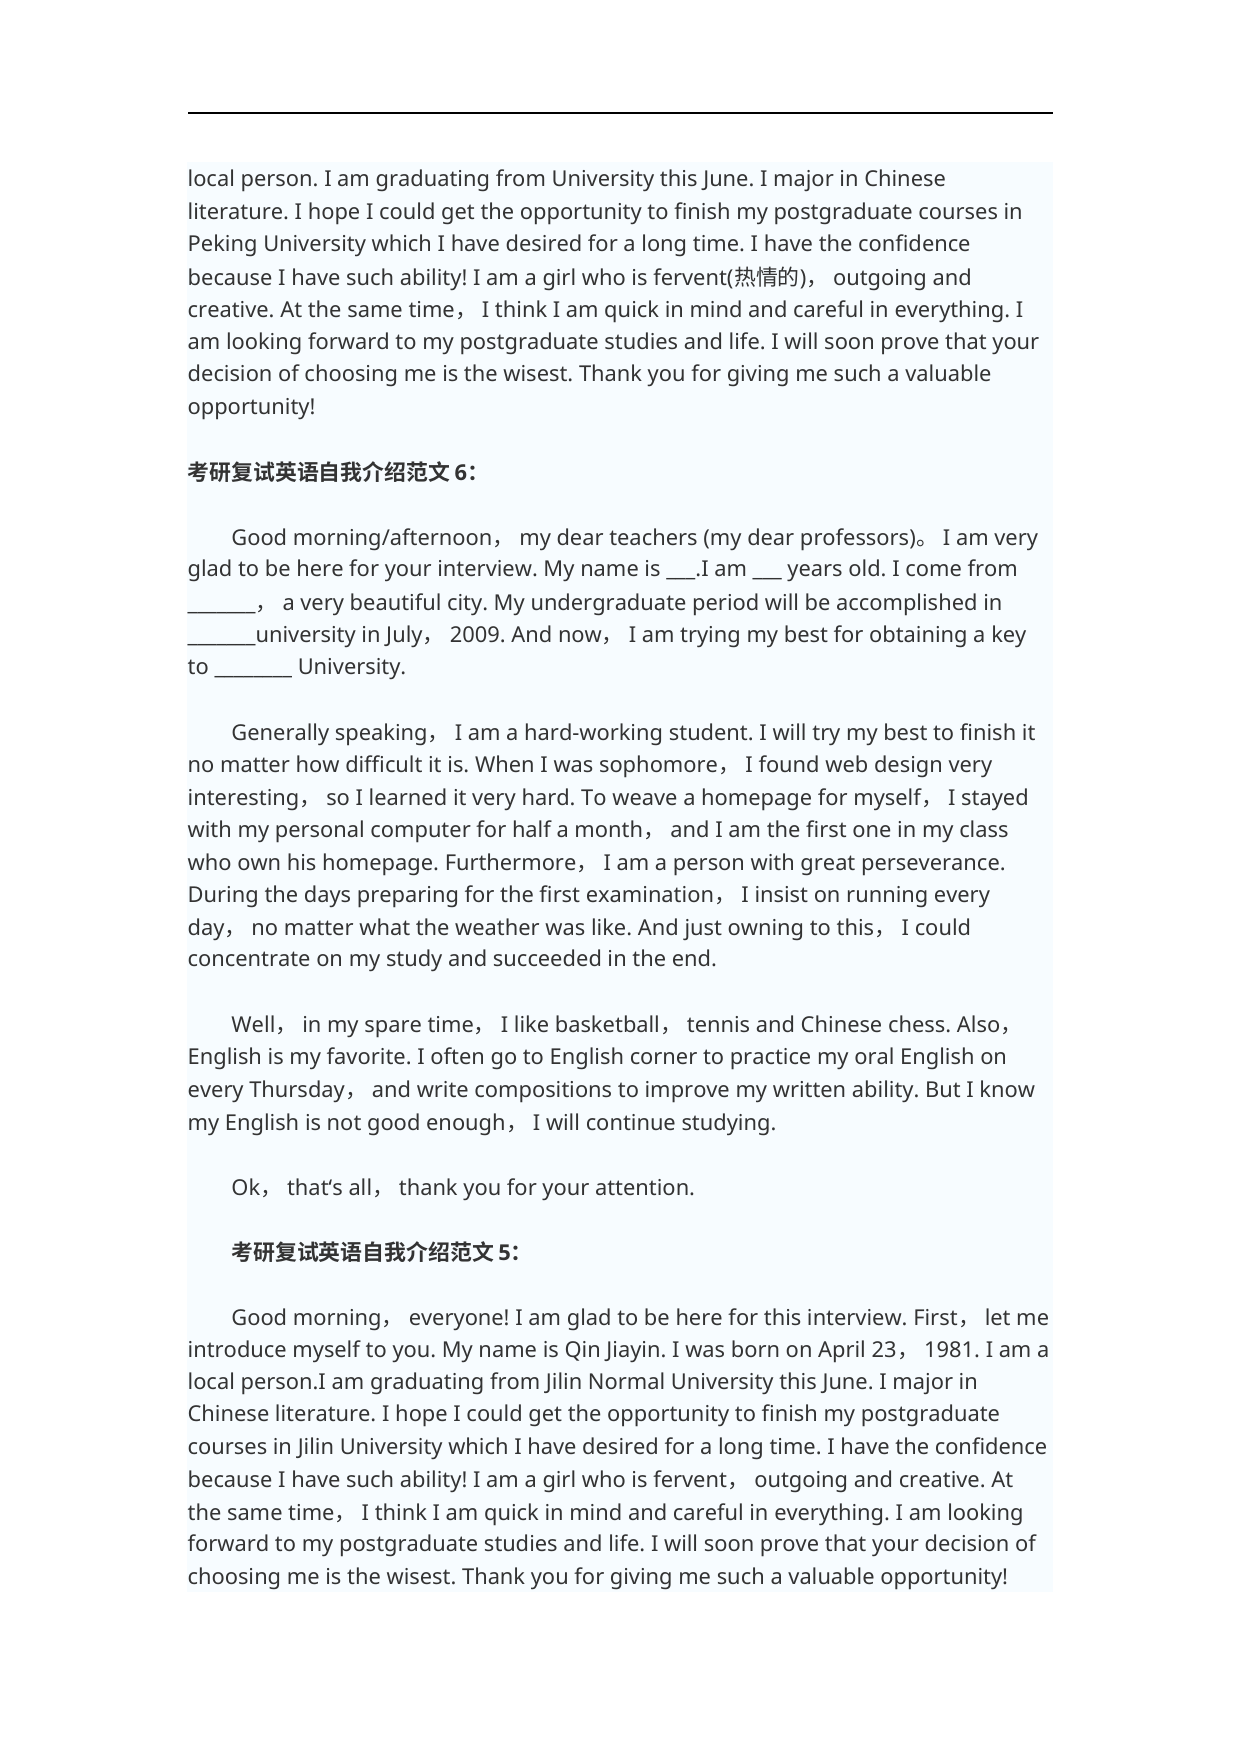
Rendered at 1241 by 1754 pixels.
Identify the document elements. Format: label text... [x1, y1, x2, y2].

text 考研复试英语自我介绍范文5： [187, 1234, 1053, 1267]
text Well， in my spare time， I like basketball， tennis and Chinese chess. Also， English is my favorite. I often go to English corner to practice my oral English on every Thursday， and write compositions to improve my written ability. But I know my English is not good enough， I will continue studying. [187, 1007, 1053, 1137]
text 考研复试英语自我介绍范文6： [187, 454, 1053, 487]
text Generally speaking， I am a hard-working student. I will try my best to finish it no matter how difficult it is. When I was sophomore， I found web design very interesting， so I learned it very hard. To weave a homepage for myself， I stayed with my personal computer for half a month， and I am the first one in my class who own his homepage. Furthermore， I am a person with great perseverance. During the days preparing for the first examination， I insist on running every day， no matter what the weather was like. And just owning to this， I could concentrate on my study and succeeded in the end. [187, 714, 1053, 974]
text Good morning/afternoon， my dear teachers (my dear professors)。 I am very glad to be here for your interview. My name is ___.I am ___ years old. I come from _______， a very beautiful city. My undergraduate period will be accomplished in _______university in July， 2009. And now， I am trying my best for obtaining a key to ________ University. [187, 519, 1053, 682]
text Good morning， everyone! I am glad to be here for this interview. First， let me introduce myself to you. My name is Qin Jiayin. I was born on April 23， 1981. I am a local person.I am graduating from Jilin Normal University this June. I major in Chinese literature. I hope I could get the opportunity to finish my postgraduate courses in Jilin University which I have desired for a long time. I have the confidence because I have such ability! I am a girl who is fervent， outgoing and creative. At the same time， I think I am quick in mind and careful in everything. I am looking forward to my postgraduate studies and life. I will soon prove that your decision of choosing me is the wisest. Thank you for giving me such a valuable opportunity! [187, 1299, 1053, 1592]
text Ok， that‘s all， thank you for your attention. [187, 1169, 1053, 1202]
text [187, 162, 1053, 422]
